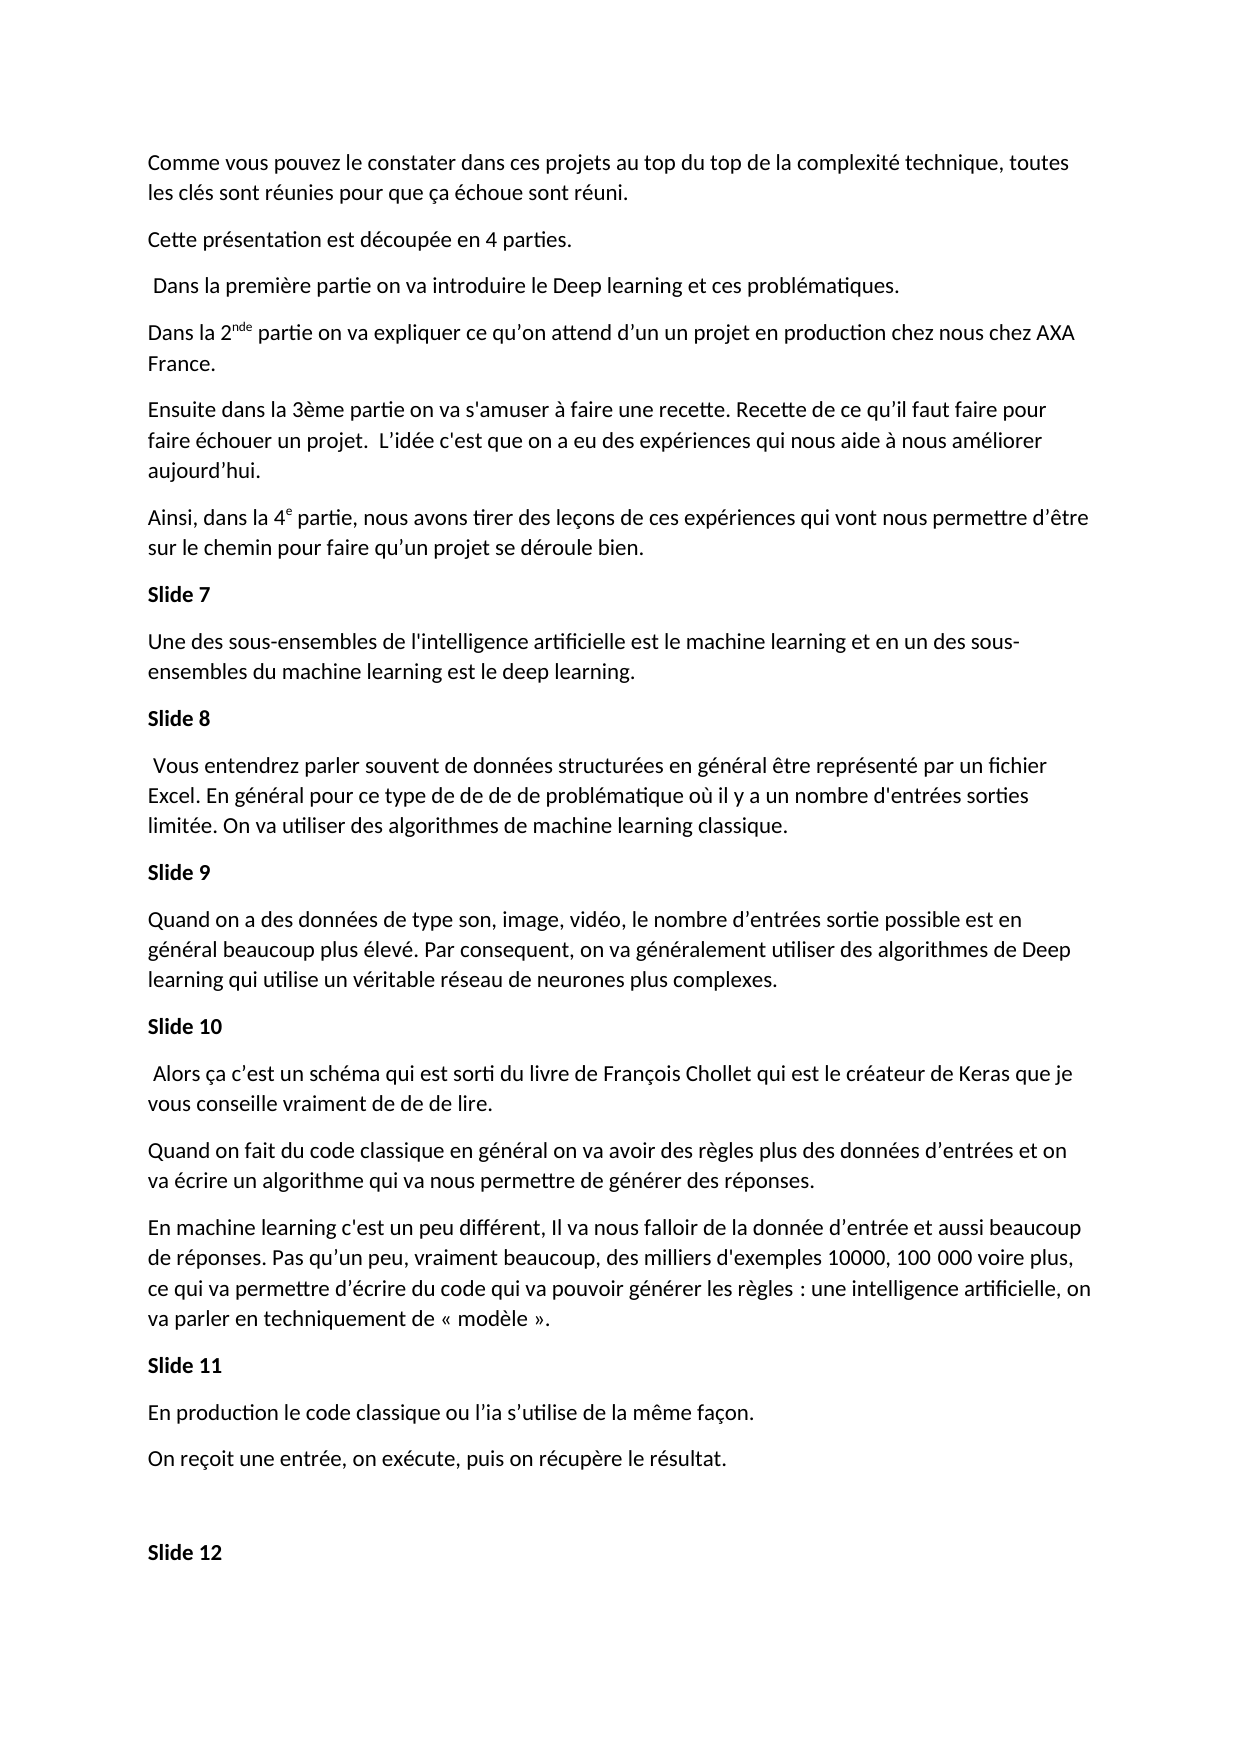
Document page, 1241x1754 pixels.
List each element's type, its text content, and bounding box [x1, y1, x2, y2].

text Une des sous-ensembles de l'intelligence artificielle est le machine learning et en un des sous-ensembles du machine learning est le deep learning. [148, 627, 1093, 685]
text En machine learning c'est un peu différent, Il va nous falloir de la donnée d’entrée et aussi beaucoup de réponses. Pas qu’un peu, vraiment beaucoup, des milliers d'exemples 10000, 100 000 voire plus, ce qui va permettre d’écrire du code qui va pouvoir générer les règles : une intelligence artificielle, on va parler en techniquement de « modèle ». [148, 1213, 1093, 1332]
text Cette présentation est découpée en 4 parties. [148, 225, 1093, 253]
text Dans la première partie on va introduire le Deep learning et ces problématiques. [148, 272, 1093, 299]
text Ensuite dans la 3ème partie on va s'amuser à faire une recette. Recette de ce qu’il faut faire pour faire échouer un projet. L’idée c'est que on a eu des expériences qui nous aide à nous améliorer aujourd’hui. [148, 396, 1093, 484]
text Slide 8 [148, 704, 1093, 732]
text En production le code classique ou l’ia s’utilise de la même façon. [148, 1398, 1093, 1426]
text Alors ça c’est un schéma qui est sorti du livre de François Chollet qui est le créateur de Keras que je vous conseille vraiment de de de lire. [148, 1059, 1093, 1117]
text Slide 7 [148, 580, 1093, 608]
text Comme vous pouvez le constater dans ces projets au top du top de la complexité technique, toutes les clés sont réunies pour que ça échoue sont réuni. [148, 148, 1093, 206]
text Slide 9 [148, 858, 1093, 886]
text Slide 10 [148, 1012, 1093, 1040]
text Quand on a des données de type son, image, vidéo, le nombre d’entrées sortie possible est en général beaucoup plus élevé. Par consequent, on va généralement utiliser des algorithmes de Deep learning qui utilise un véritable réseau de neurones plus complexes. [148, 905, 1093, 993]
text Slide 11 [148, 1351, 1093, 1379]
text Quand on fait du code classique en général on va avoir des règles plus des données d’entrées et on va écrire un algorithme qui va nous permettre de générer des réponses. [148, 1136, 1093, 1194]
text Slide 12 [148, 1538, 1093, 1566]
text Ainsi, dans la 4e partie, nous avons tirer des leçons de ces expériences qui vont nous permettre d’être sur le chemin pour faire qu’un projet se déroule bien. [148, 503, 1093, 561]
text On reçoit une entrée, on exécute, puis on récupère le résultat. [148, 1444, 1093, 1472]
text Vous entendrez parler souvent de données structurées en général être représenté par un fichier Excel. En général pour ce type de de de de problématique où il y a un nombre d'entrées sorties limitée. On va utiliser des algorithmes de machine learning classique. [148, 751, 1093, 839]
text Dans la 2nde partie on va expliquer ce qu’on attend d’un un projet en production chez nous chez AXA France. [148, 318, 1093, 377]
